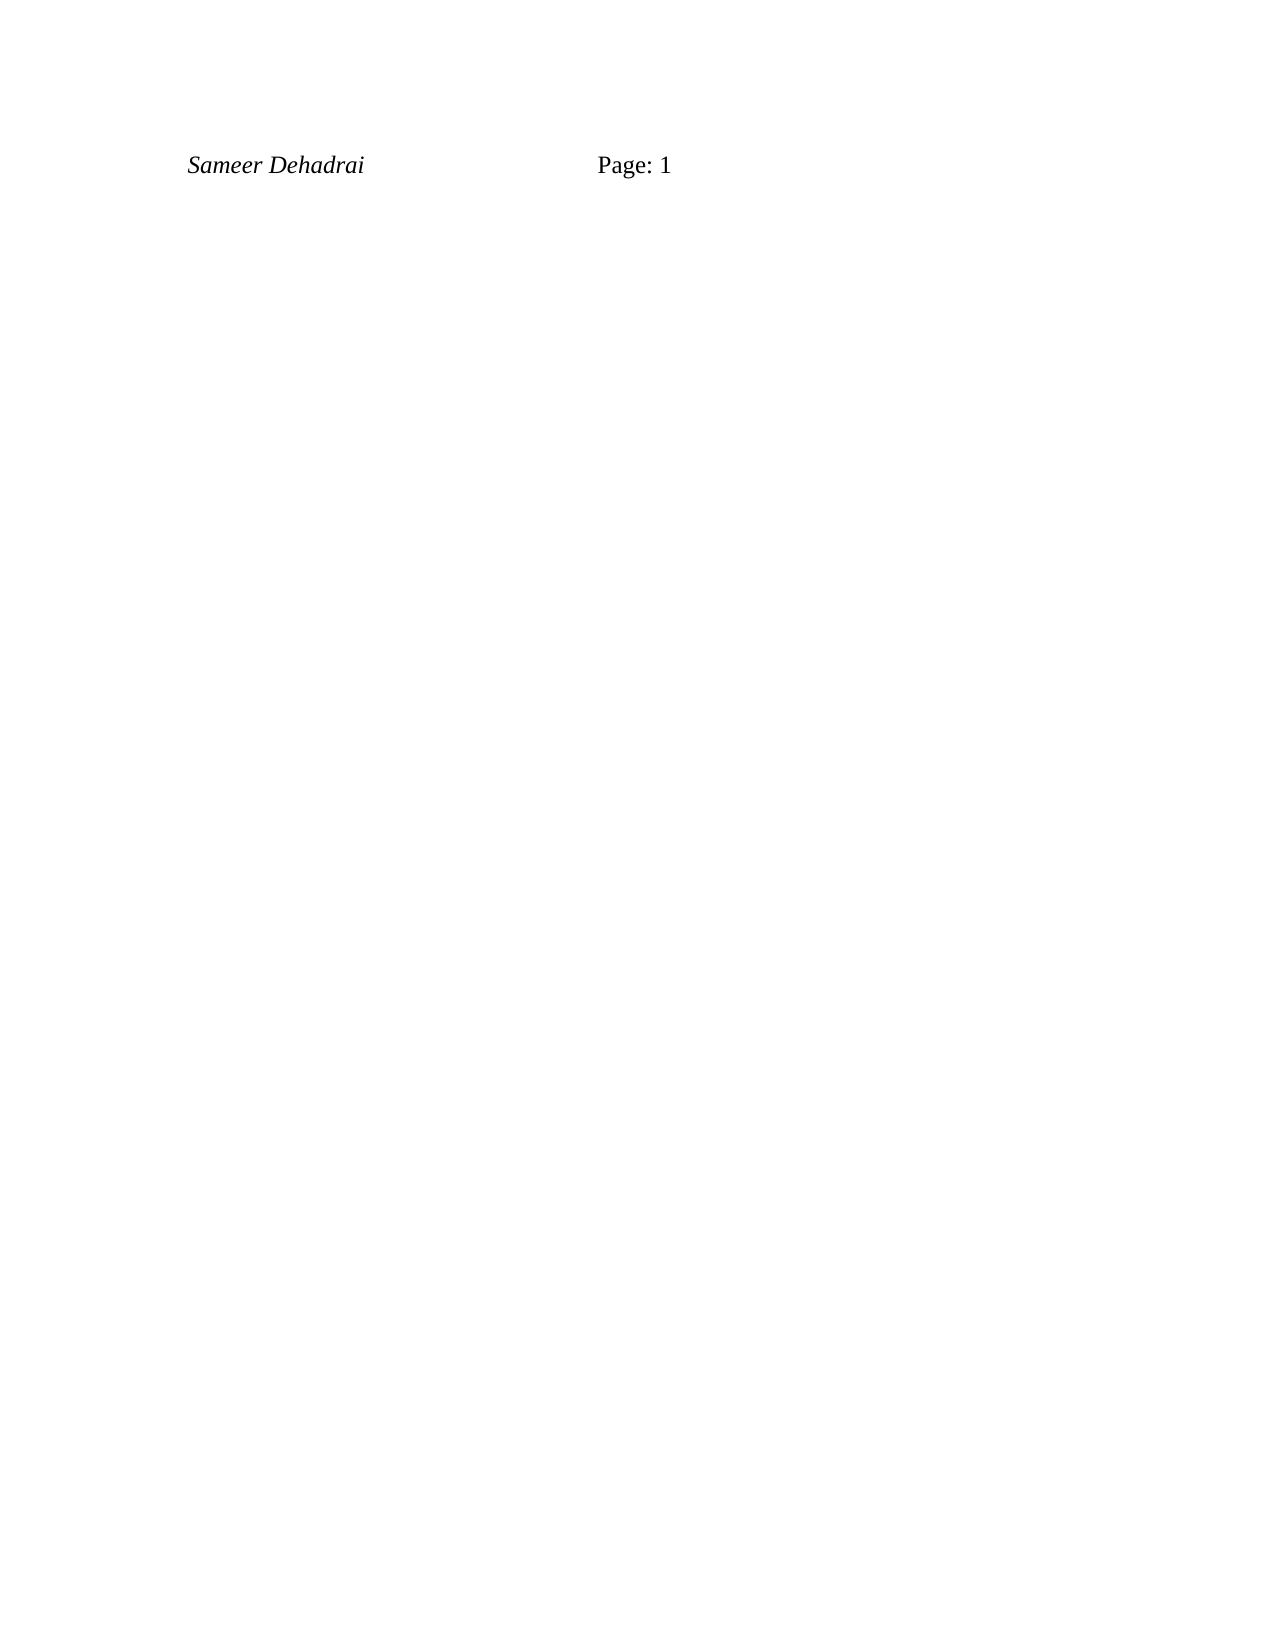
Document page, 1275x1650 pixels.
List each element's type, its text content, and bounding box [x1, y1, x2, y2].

text Sameer Dehadrai Page: 1 [187, 150, 1088, 179]
